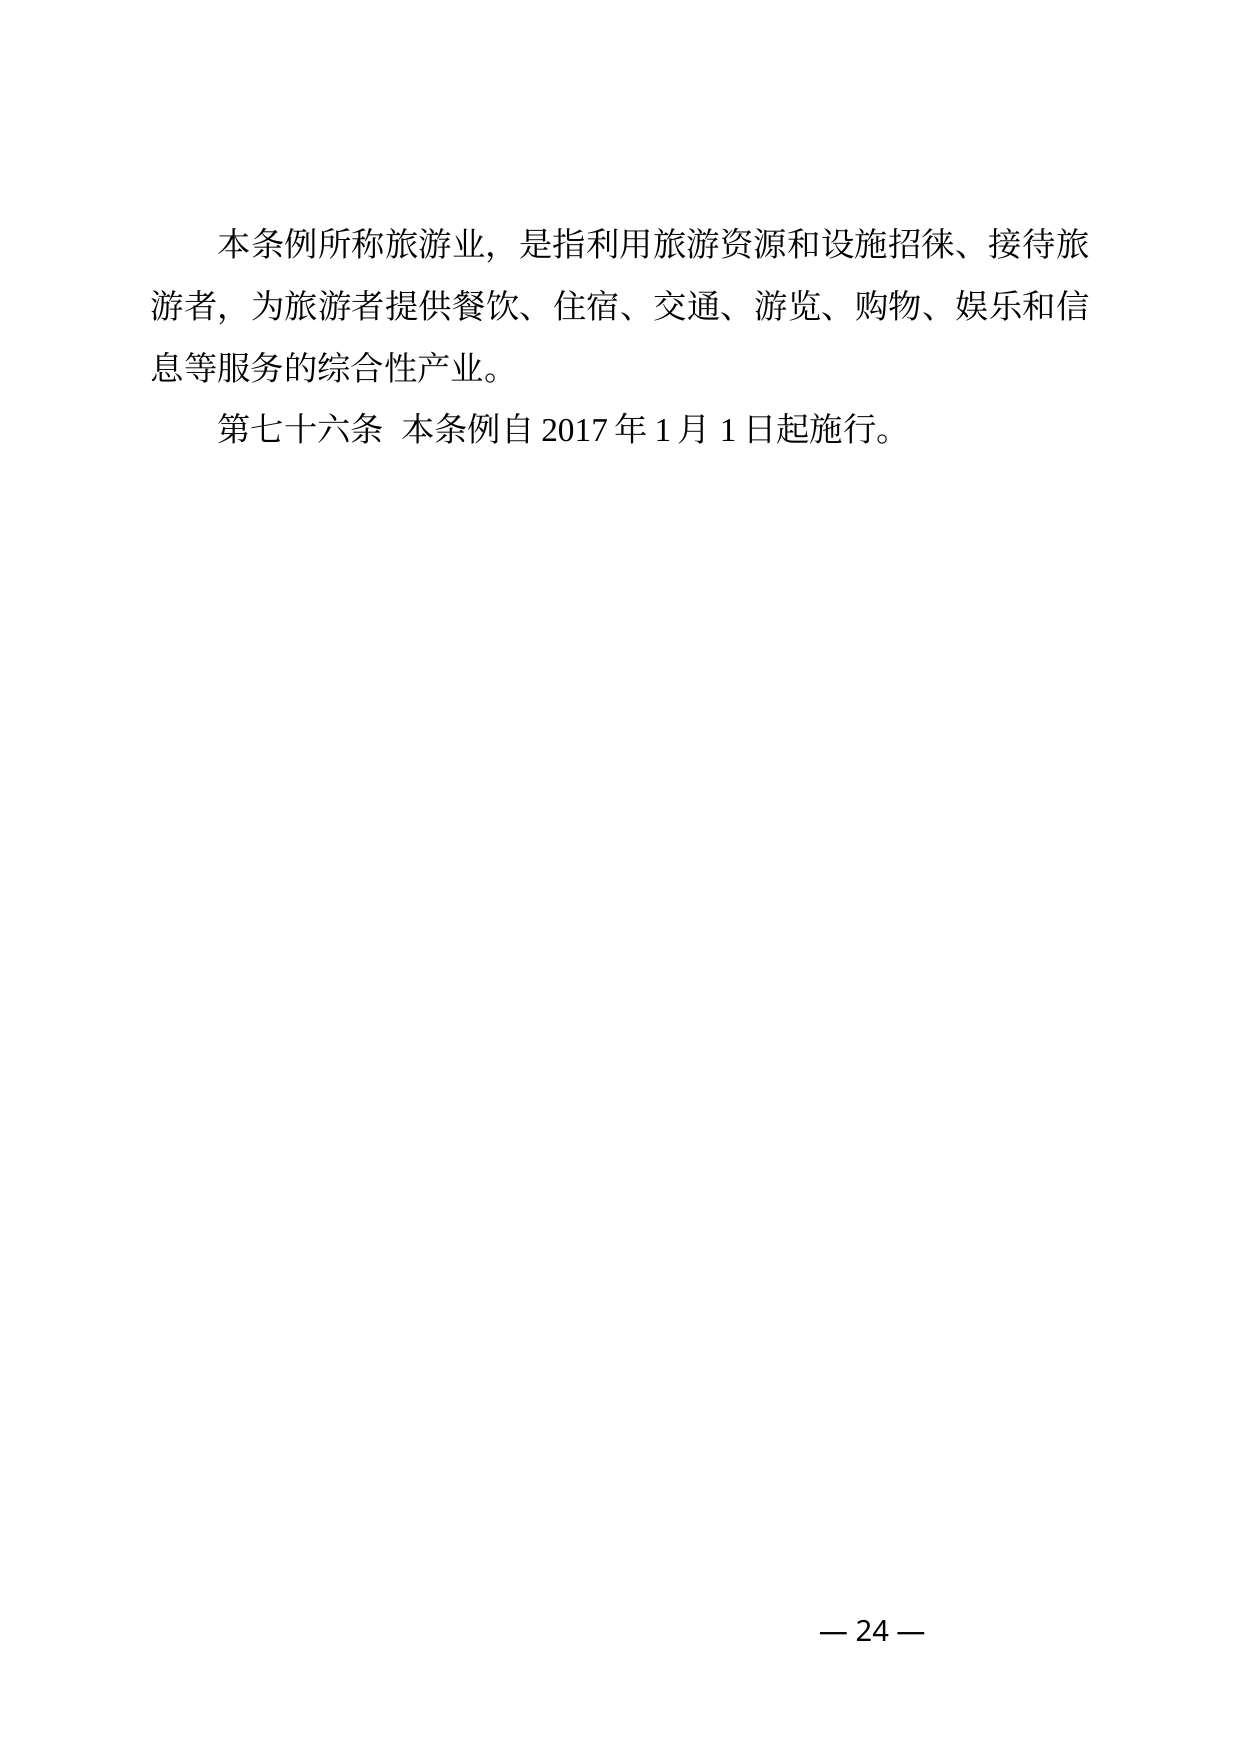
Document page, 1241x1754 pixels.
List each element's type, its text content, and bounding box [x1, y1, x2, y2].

text 本条例所称旅游业，是指利用旅游资源和设施招徕、接待旅游者，为旅游者提供餐饮、住宿、交通、游览、购物、娱乐和信息等服务的综合性产业。 [151, 207, 1089, 392]
text 第七十六条 本条例自2017年1月 1日起施行。 [151, 392, 1089, 454]
